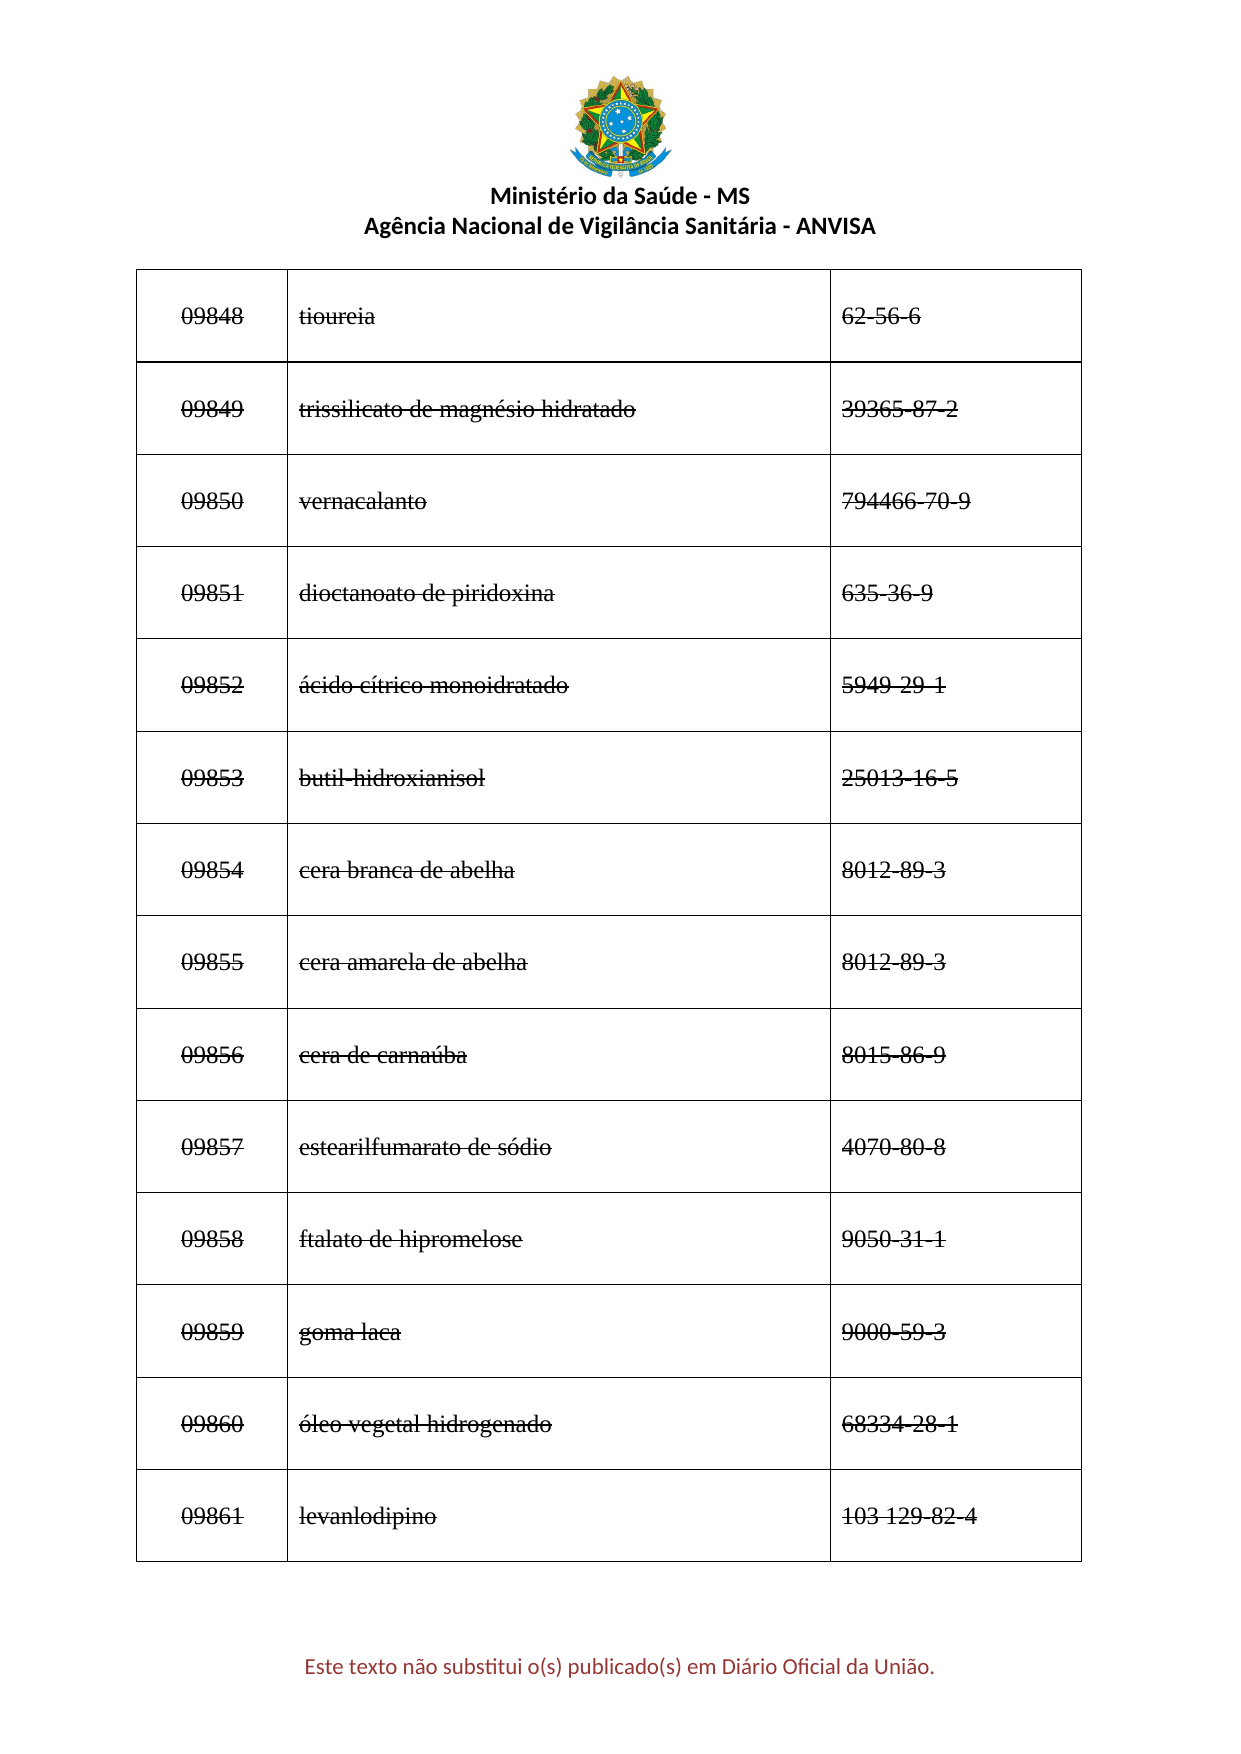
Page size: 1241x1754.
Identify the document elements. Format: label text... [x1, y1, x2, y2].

table_cell estearilfumarato de sódio [288, 1101, 830, 1192]
table_cell 09857 [137, 1101, 287, 1192]
table_cell levanlodipino [288, 1470, 830, 1561]
table_cell cera amarela de abelha [288, 916, 830, 1007]
table_cell ácido cítrico monoidratado [288, 639, 830, 731]
table_cell 8012-89-3 [831, 824, 1081, 915]
table_cell 25013-16-5 [831, 732, 1081, 823]
table_cell goma laca [288, 1285, 830, 1377]
table_cell vernacalanto [288, 455, 830, 546]
table_cell 09849 [137, 363, 287, 454]
table_cell 9050-31-1 [831, 1193, 1081, 1284]
picture [566, 73, 674, 180]
table_cell 68334-28-1 [831, 1378, 1081, 1469]
table_cell 62-56-6 [831, 270, 1081, 361]
table_cell óleo vegetal hidrogenado [288, 1378, 830, 1469]
table_cell 4070-80-8 [831, 1101, 1081, 1192]
table_cell 09852 [137, 639, 287, 731]
table_cell 09855 [137, 916, 287, 1007]
table_cell 39365-87-2 [831, 363, 1081, 454]
table_cell 9000-59-3 [831, 1285, 1081, 1377]
table_cell 8012-89-3 [831, 916, 1081, 1007]
table_cell 5949-29-1 [831, 639, 1081, 731]
table_cell tioureia [288, 270, 830, 361]
table_cell 09850 [137, 455, 287, 546]
table_cell 09860 [137, 1378, 287, 1469]
table_cell cera branca de abelha [288, 824, 830, 915]
table_cell 09851 [137, 547, 287, 638]
table_cell 09853 [137, 732, 287, 823]
table_cell 09858 [137, 1193, 287, 1284]
table_cell cera de carnaúba [288, 1009, 830, 1100]
table_cell 09848 [137, 270, 287, 361]
table_cell butil-hidroxianisol [288, 732, 830, 823]
table_cell 8015-86-9 [831, 1009, 1081, 1100]
table_cell 635-36-9 [831, 547, 1081, 638]
table_cell trissilicato de magnésio hidratado [288, 363, 830, 454]
table_cell 09856 [137, 1009, 287, 1100]
table_cell dioctanoato de piridoxina [288, 547, 830, 638]
table_cell 103 129-82-4 [831, 1470, 1081, 1561]
table_cell 794466-70-9 [831, 455, 1081, 546]
table_cell 09859 [137, 1285, 287, 1377]
table_cell 09861 [137, 1470, 287, 1561]
table_cell ftalato de hipromelose [288, 1193, 830, 1284]
table_cell 09854 [137, 824, 287, 915]
